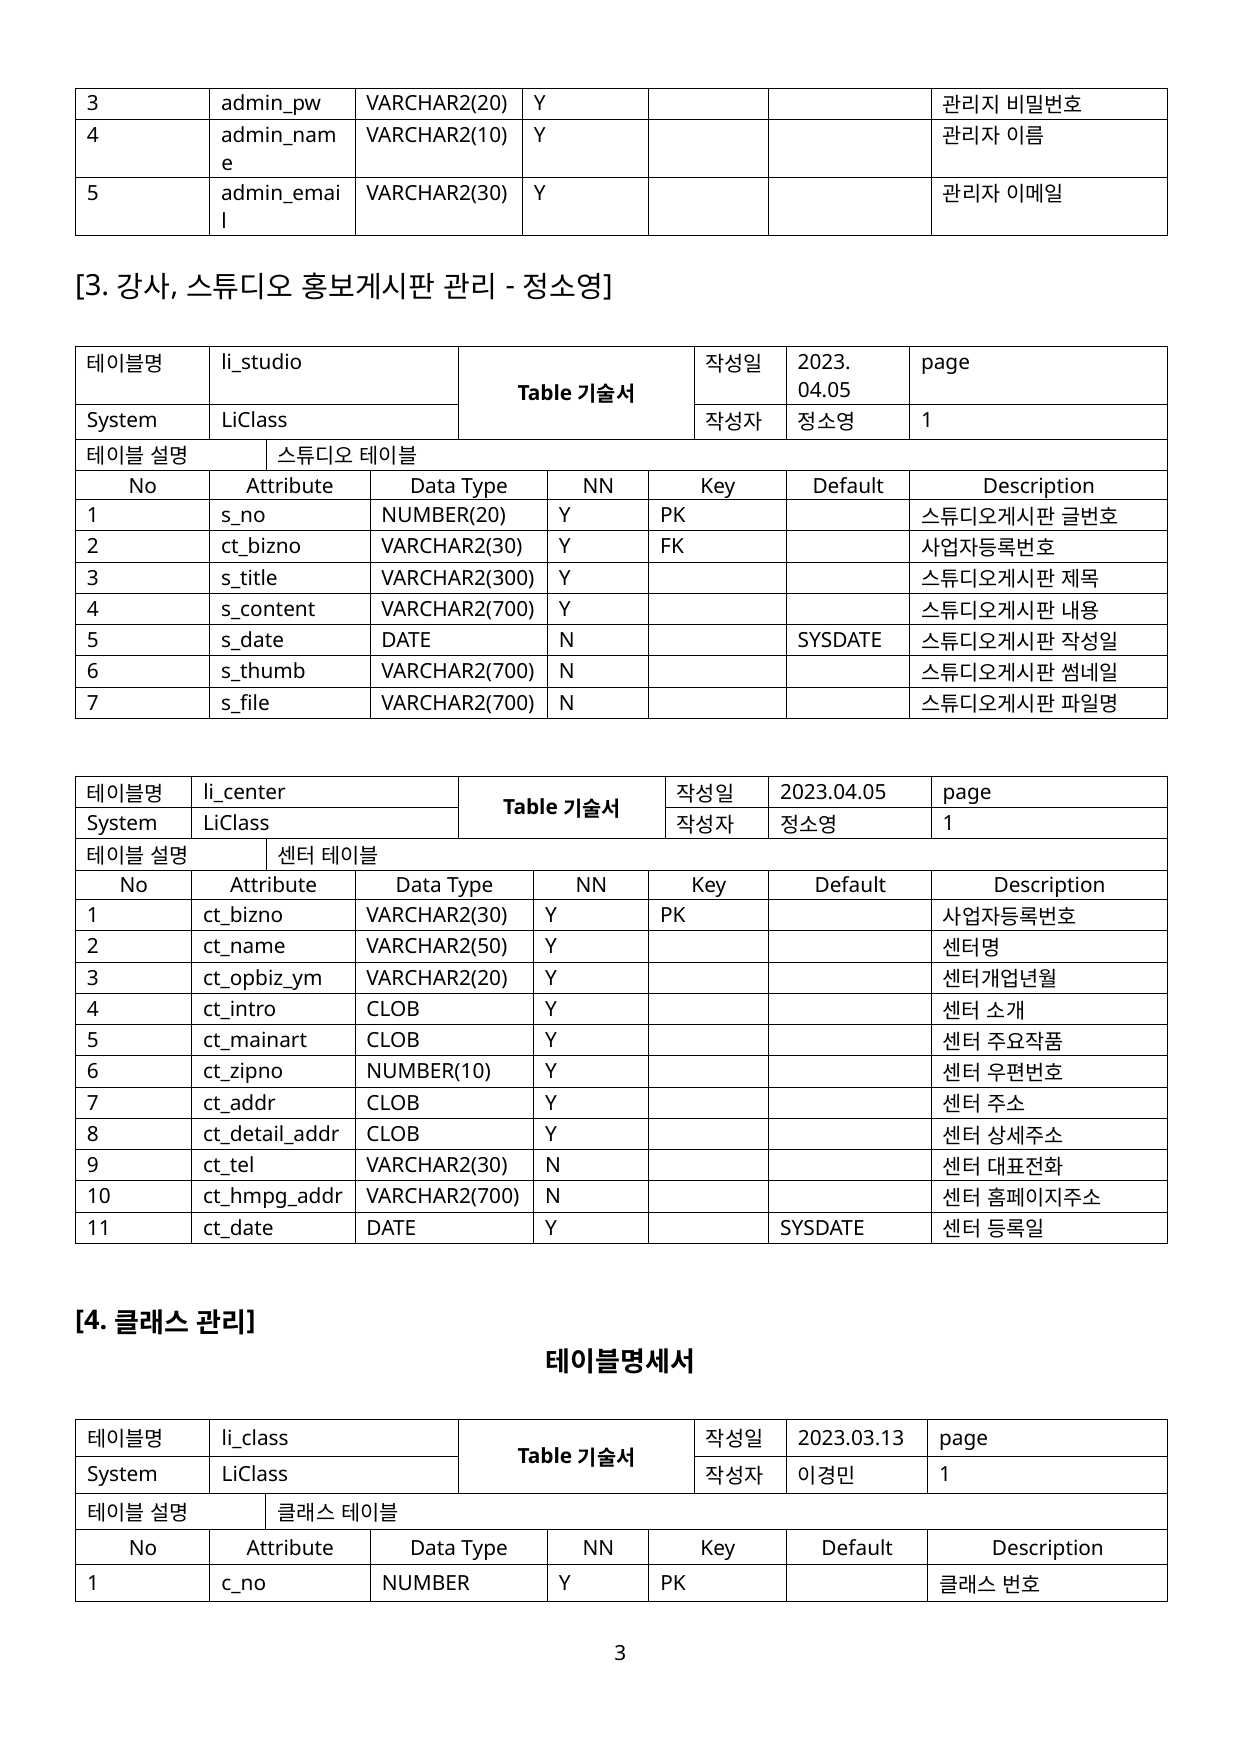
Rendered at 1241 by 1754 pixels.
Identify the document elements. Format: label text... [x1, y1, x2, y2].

table_header 테이블명 [76, 1420, 209, 1456]
table_cell N [548, 656, 648, 687]
table_cell ct_hmpg_addr [192, 1181, 355, 1212]
table_cell Key [649, 871, 768, 899]
table_cell 스튜디오 테이블 [267, 440, 1167, 470]
table_cell Y [534, 1056, 648, 1087]
table_cell [769, 1150, 931, 1180]
table_cell 5 [76, 178, 209, 234]
table_header Table 기술서 [459, 347, 694, 438]
table_cell Y [534, 1213, 648, 1243]
table_cell Description [928, 1530, 1167, 1564]
table_cell N [548, 688, 648, 718]
table_cell VARCHAR2(30) [356, 900, 533, 930]
table_cell s_content [210, 594, 370, 624]
table_cell 1 [910, 405, 1167, 438]
table_header page [910, 347, 1167, 404]
table_cell N [548, 625, 648, 655]
table_cell 정소영 [787, 405, 909, 438]
table_cell [769, 1088, 931, 1118]
table_cell NN [534, 871, 648, 899]
table_cell VARCHAR2(700) [371, 688, 547, 718]
table_cell s_file [210, 688, 370, 718]
table_cell CLOB [356, 1025, 533, 1055]
table_cell VARCHAR2(30) [371, 531, 547, 562]
table_cell 센터 주소 [932, 1088, 1167, 1118]
table_cell Default [769, 871, 931, 899]
table_cell NUMBER [371, 1565, 547, 1601]
table_header 2023.04.05 [769, 777, 931, 807]
table_cell [769, 1056, 931, 1087]
table_cell LiClass [192, 808, 458, 838]
table_header 테이블명 [76, 777, 191, 807]
table_cell [787, 531, 909, 562]
table_cell 센터 소개 [932, 994, 1167, 1024]
table_cell PK [649, 900, 768, 930]
table_cell 테이블 설명 [76, 440, 266, 470]
table_cell Y [523, 89, 648, 119]
table_cell 스튜디오게시판 파일명 [910, 688, 1167, 718]
table_header Table 기술서 [459, 777, 665, 838]
table_cell Y [523, 120, 648, 177]
table_cell 6 [76, 656, 209, 687]
table_cell No [76, 471, 209, 499]
table_cell [787, 500, 909, 530]
table_cell [769, 900, 931, 930]
table_cell Description [932, 871, 1167, 899]
table_cell 클래스 번호 [928, 1565, 1167, 1601]
table_cell Attribute [210, 471, 370, 499]
table_cell 8 [76, 1119, 191, 1149]
table_cell 1 [76, 500, 209, 530]
table_cell Default [787, 1530, 927, 1564]
table_cell admin_name [210, 120, 355, 177]
table_cell 2 [76, 931, 191, 962]
table_cell Y [523, 178, 648, 234]
table_cell CLOB [356, 1119, 533, 1149]
table_cell [649, 1088, 768, 1118]
table_cell Key [649, 1530, 786, 1564]
table_cell 관리자 이름 [932, 120, 1167, 177]
table_cell 스튜디오게시판 내용 [910, 594, 1167, 624]
table_cell Y [534, 900, 648, 930]
table_cell CLOB [356, 994, 533, 1024]
table_cell 10 [76, 1181, 191, 1212]
table_cell Y [534, 931, 648, 962]
table_cell 7 [76, 688, 209, 718]
table_cell s_thumb [210, 656, 370, 687]
table_cell 작성자 [695, 405, 786, 438]
table_cell No [76, 871, 191, 899]
table_cell 센터 홈페이지주소 [932, 1181, 1167, 1212]
table_cell DATE [356, 1213, 533, 1243]
table_cell ct_date [192, 1213, 355, 1243]
table_cell No [76, 1530, 209, 1564]
table_cell VARCHAR2(50) [356, 931, 533, 962]
table_cell s_no [210, 500, 370, 530]
table_cell NUMBER(20) [371, 500, 547, 530]
table_cell Y [534, 963, 648, 993]
table_cell SYSDATE [787, 625, 909, 655]
table_cell VARCHAR2(20) [356, 89, 522, 119]
table_cell VARCHAR2(700) [371, 594, 547, 624]
table_cell VARCHAR2(10) [356, 120, 522, 177]
table_header 테이블명 [76, 347, 209, 404]
table_cell 센터 등록일 [932, 1213, 1167, 1243]
table_cell NN [548, 1530, 648, 1564]
table_cell [787, 656, 909, 687]
table_cell PK [649, 500, 786, 530]
table_cell ct_opbiz_ym [192, 963, 355, 993]
table_cell [649, 594, 786, 624]
text [4. 클래스 관리] [75, 1301, 1165, 1340]
table_header page [932, 777, 1167, 807]
table_cell 테이블 설명 [76, 1494, 265, 1529]
table_cell 관리지 비밀번호 [932, 89, 1167, 119]
table_cell 센터명 [932, 931, 1167, 962]
text 테이블명세서 [75, 1340, 1165, 1379]
table_cell 센터 우편번호 [932, 1056, 1167, 1087]
table_cell c_no [210, 1565, 370, 1601]
table_cell [649, 1119, 768, 1149]
table_cell [769, 89, 931, 119]
table_cell 클래스 테이블 [266, 1494, 1167, 1529]
table_cell Y [534, 994, 648, 1024]
table_cell Y [548, 500, 648, 530]
table_cell [787, 688, 909, 718]
table_header page [928, 1420, 1167, 1456]
table_cell Data Type [356, 871, 533, 899]
table_cell 스튜디오게시판 글번호 [910, 500, 1167, 530]
table_cell LiClass [210, 405, 458, 438]
table_cell s_date [210, 625, 370, 655]
table_cell 5 [76, 625, 209, 655]
table_cell N [534, 1150, 648, 1180]
table_cell NN [548, 471, 648, 499]
table_cell Y [534, 1119, 648, 1149]
table_cell 4 [76, 120, 209, 177]
table_cell 1 [76, 1565, 209, 1601]
table_cell 11 [76, 1213, 191, 1243]
table_cell [787, 563, 909, 593]
table_cell Y [534, 1088, 648, 1118]
table_cell Key [649, 471, 786, 499]
table_cell VARCHAR2(20) [356, 963, 533, 993]
table_cell [649, 1056, 768, 1087]
table_cell [769, 994, 931, 1024]
table_cell DATE [371, 625, 547, 655]
table_cell N [534, 1181, 648, 1212]
table_cell Data Type [371, 471, 547, 499]
table_cell admin_pw [210, 89, 355, 119]
text [3. 강사, 스튜디오 홍보게시판 관리 - 정소영] [75, 264, 1165, 306]
table_cell Default [787, 471, 909, 499]
table_cell 2 [76, 531, 209, 562]
table_cell [787, 1565, 927, 1601]
table_cell 3 [76, 89, 209, 119]
table_cell [769, 1025, 931, 1055]
table_header 2023.04.05 [787, 347, 909, 404]
table_cell [649, 688, 786, 718]
table_cell [649, 1025, 768, 1055]
table_cell admin_email [210, 178, 355, 234]
table_cell [649, 656, 786, 687]
table_cell 사업자등록번호 [932, 900, 1167, 930]
table_header 작성일 [695, 1420, 786, 1456]
table_cell Attribute [210, 1530, 370, 1564]
table_cell LiClass [210, 1457, 458, 1493]
table_header 2023.03.13 [787, 1420, 927, 1456]
table_cell 9 [76, 1150, 191, 1180]
table_cell [769, 120, 931, 177]
table_header 작성일 [695, 347, 786, 404]
table_cell 센터 테이블 [267, 839, 1167, 869]
table_cell 센터 대표전화 [932, 1150, 1167, 1180]
table_cell Data Type [371, 1530, 547, 1564]
table_cell ct_tel [192, 1150, 355, 1180]
table_cell 6 [76, 1056, 191, 1087]
table_cell ct_detail_addr [192, 1119, 355, 1149]
table_cell Description [910, 471, 1167, 499]
table_cell [769, 963, 931, 993]
table_cell 1 [76, 900, 191, 930]
table_cell VARCHAR2(30) [356, 178, 522, 234]
table_cell [649, 994, 768, 1024]
table_cell Y [548, 1565, 648, 1601]
table_cell 1 [928, 1457, 1167, 1493]
table_header li_center [192, 777, 458, 807]
table_cell [649, 963, 768, 993]
table_cell 7 [76, 1088, 191, 1118]
table_cell 이경민 [787, 1457, 927, 1493]
table_cell [769, 178, 931, 234]
table_cell 작성자 [695, 1457, 786, 1493]
table_cell VARCHAR2(700) [371, 656, 547, 687]
table_cell [649, 120, 768, 177]
table_cell 3 [76, 563, 209, 593]
table_cell 관리자 이메일 [932, 178, 1167, 234]
table_cell [787, 594, 909, 624]
table_cell ct_bizno [210, 531, 370, 562]
table_cell 스튜디오게시판 썸네일 [910, 656, 1167, 687]
table_cell Y [548, 594, 648, 624]
table_cell System [76, 1457, 209, 1493]
table_cell [649, 178, 768, 234]
table_cell 1 [932, 808, 1167, 838]
table_cell 센터 상세주소 [932, 1119, 1167, 1149]
table_cell 스튜디오게시판 작성일 [910, 625, 1167, 655]
table_cell 사업자등록번호 [910, 531, 1167, 562]
table_cell ct_bizno [192, 900, 355, 930]
table_cell ct_mainart [192, 1025, 355, 1055]
table_cell Y [548, 531, 648, 562]
table_cell [769, 1119, 931, 1149]
table_cell [649, 931, 768, 962]
table_cell System [76, 808, 191, 838]
table_header li_studio [210, 347, 458, 404]
table_cell ct_name [192, 931, 355, 962]
table_cell s_title [210, 563, 370, 593]
table_cell 센터개업년월 [932, 963, 1167, 993]
table_cell 4 [76, 994, 191, 1024]
table_cell PK [649, 1565, 786, 1601]
table_cell ct_zipno [192, 1056, 355, 1087]
table_cell 작성자 [666, 808, 768, 838]
table_cell ct_addr [192, 1088, 355, 1118]
table_cell [649, 1150, 768, 1180]
table_cell 센터 주요작품 [932, 1025, 1167, 1055]
table_header Table 기술서 [459, 1420, 694, 1493]
table_header 작성일 [666, 777, 768, 807]
table_cell 테이블 설명 [76, 839, 266, 869]
table_cell [649, 89, 768, 119]
table_cell FK [649, 531, 786, 562]
table_cell [649, 1213, 768, 1243]
table_cell ct_intro [192, 994, 355, 1024]
table_cell Attribute [192, 871, 355, 899]
table_cell [769, 931, 931, 962]
table_cell 4 [76, 594, 209, 624]
table_cell VARCHAR2(300) [371, 563, 547, 593]
table_cell NUMBER(10) [356, 1056, 533, 1087]
table_cell [649, 563, 786, 593]
table_cell Y [548, 563, 648, 593]
table_cell 5 [76, 1025, 191, 1055]
table_cell VARCHAR2(30) [356, 1150, 533, 1180]
table_cell [649, 1181, 768, 1212]
table_cell 3 [76, 963, 191, 993]
table_cell VARCHAR2(700) [356, 1181, 533, 1212]
table_cell Y [534, 1025, 648, 1055]
table_cell System [76, 405, 209, 438]
table_cell [649, 625, 786, 655]
table_cell SYSDATE [769, 1213, 931, 1243]
table_cell 정소영 [769, 808, 931, 838]
table_header li_class [210, 1420, 458, 1456]
table_cell [769, 1181, 931, 1212]
table_cell 스튜디오게시판 제목 [910, 563, 1167, 593]
table_cell CLOB [356, 1088, 533, 1118]
